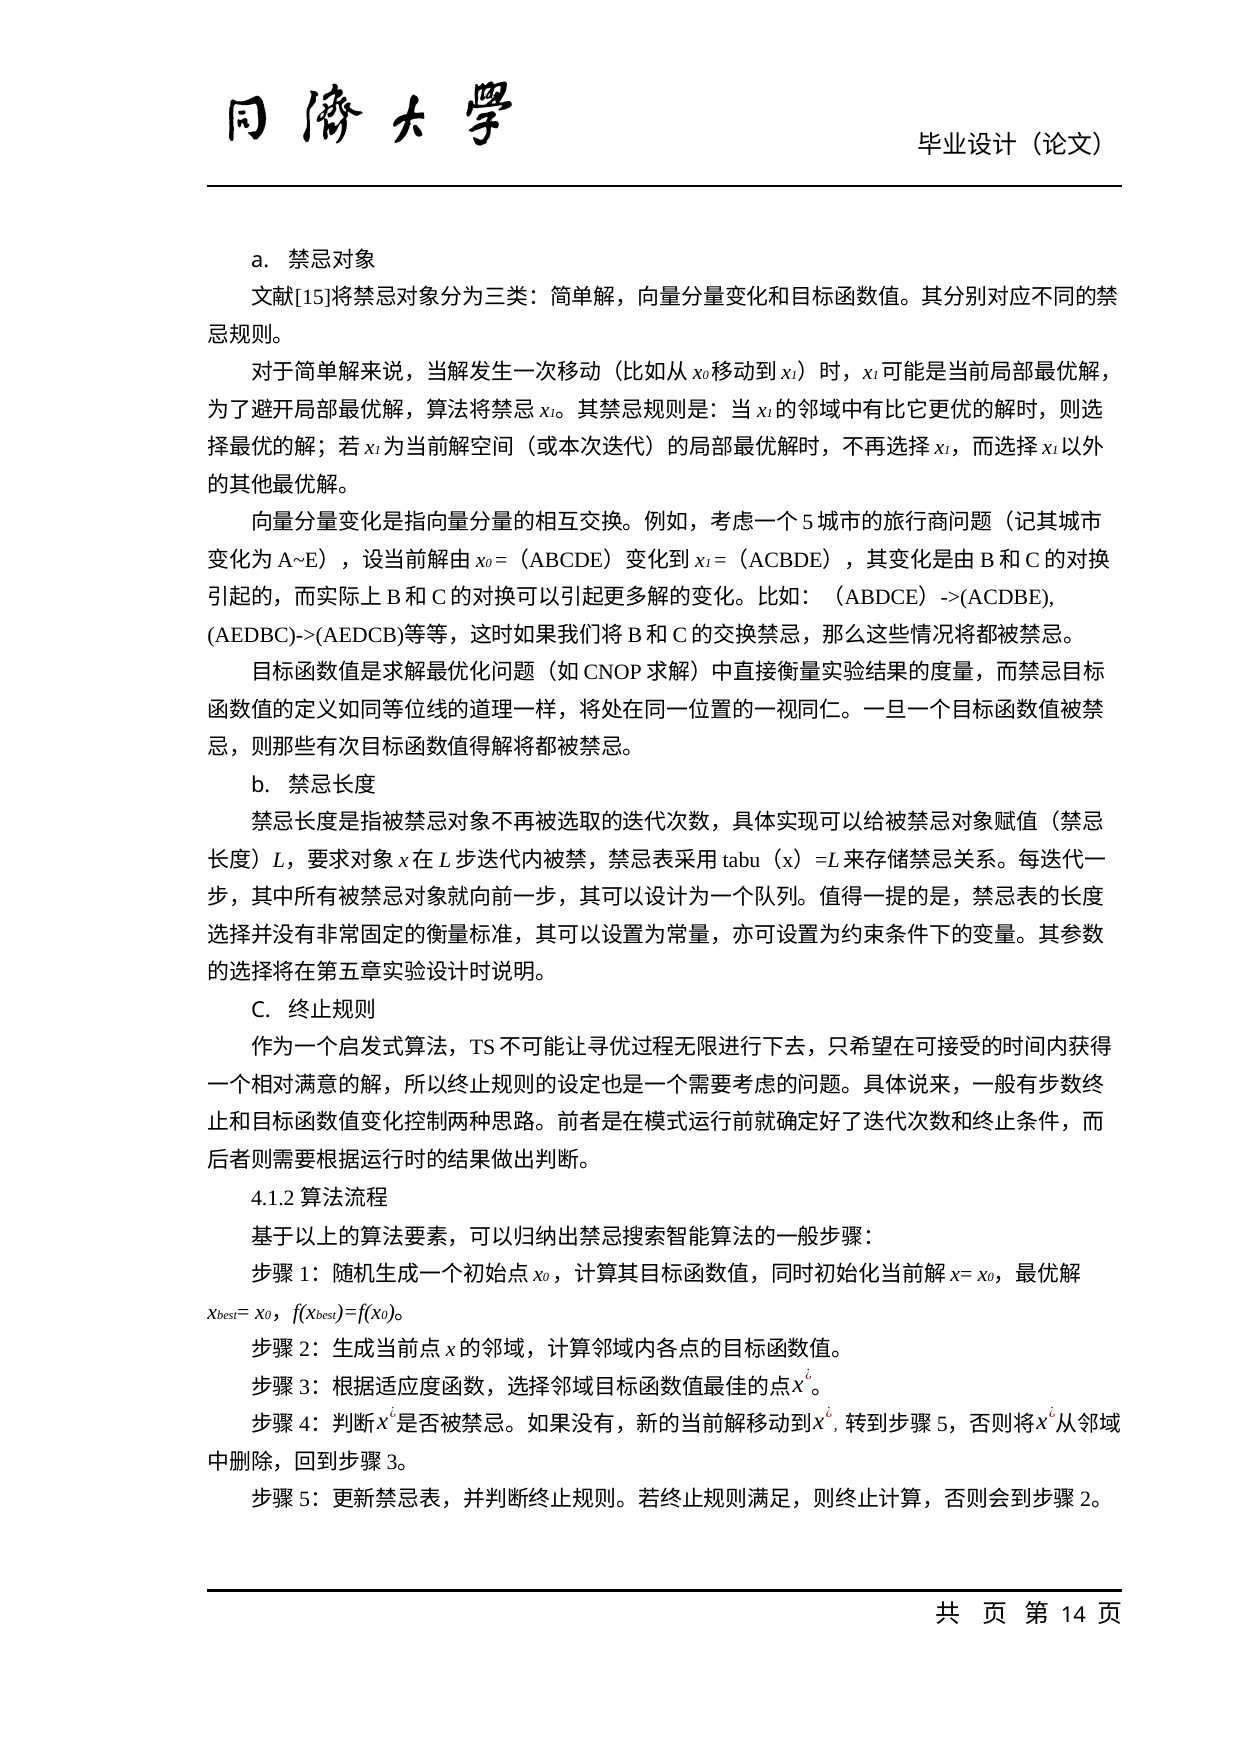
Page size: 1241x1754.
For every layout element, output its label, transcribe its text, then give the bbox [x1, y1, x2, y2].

picture [207, 73, 530, 153]
text 目标函数值是求解最优化问题（如CNOP求解）中直接衡量实验结果的度量，而禁忌目标函数值的定义如同等位线的道理一样，将处在同一位置的一视同仁。一旦一个目标函数值被禁忌，则那些有次目标函数值得解将都被禁忌。 [207, 650, 1122, 762]
text 步骤4：判断是否被禁忌。如果没有，新的当前解移动到，转到步骤5，否则将从邻域中删除，回到步骤3。 [207, 1402, 1122, 1477]
list 终止规则 [251, 987, 1122, 1025]
text 步骤2：生成当前点x的邻域，计算邻域内各点的目标函数值。 [207, 1327, 1122, 1364]
text 向量分量变化是指向量分量的相互交换。例如，考虑一个5城市的旅行商问题（记其城市变化为A~E），设当前解由x0 =（ABCDE）变化到x1 =（ACBDE），其变化是由B和C的对换引起的，而实际上B和C的对换可以引起更多解的变化。比如：（ABDCE）->(ACDBE),(AEDBC)->(AEDCB)等等，这时如果我们将B和C的交换禁忌，那么这些情况将都被禁忌。 [207, 500, 1122, 650]
list 禁忌对象 [251, 237, 1122, 275]
text 对于简单解来说，当解发生一次移动（比如从x0移动到x1）时，x1可能是当前局部最优解，为了避开局部最优解，算法将禁忌x1。其禁忌规则是：当x1的邻域中有比它更优的解时，则选择最优的解；若x1为当前解空间（或本次迭代）的局部最优解时，不再选择x1，而选择x1以外的其他最优解。 [207, 350, 1122, 500]
text 文献[15]将禁忌对象分为三类：简单解，向量分量变化和目标函数值。其分别对应不同的禁忌规则。 [207, 275, 1122, 350]
list 禁忌长度 [251, 762, 1122, 800]
text 步骤3：根据适应度函数，选择邻域目标函数值最佳的点。 [207, 1364, 1122, 1402]
text 作为一个启发式算法，TS不可能让寻优过程无限进行下去，只希望在可接受的时间内获得一个相对满意的解，所以终止规则的设定也是一个需要考虑的问题。具体说来，一般有步数终止和目标函数值变化控制两种思路。前者是在模式运行前就确定好了迭代次数和终止条件，而后者则需要根据运行时的结果做出判断。 [207, 1025, 1122, 1175]
subtitle 4.1.2 算法流程 [207, 1176, 1122, 1213]
text 基于以上的算法要素，可以归纳出禁忌搜索智能算法的一般步骤： [207, 1214, 1122, 1252]
text 步骤5：更新禁忌表，并判断终止规则。若终止规则满足，则终止计算，否则会到步骤2。 [207, 1477, 1122, 1514]
text 步骤1：随机生成一个初始点x0 ，计算其目标函数值，同时初始化当前解x= x0，最优解xbest= x0，f(xbest)=f(x0)。 [207, 1252, 1122, 1327]
text 禁忌长度是指被禁忌对象不再被选取的迭代次数，具体实现可以给被禁忌对象赋值（禁忌长度）L，要求对象x在L步迭代内被禁，禁忌表采用tabu（x）=L来存储禁忌关系。每迭代一步，其中所有被禁忌对象就向前一步，其可以设计为一个队列。值得一提的是，禁忌表的长度选择并没有非常固定的衡量标准，其可以设置为常量，亦可设置为约束条件下的变量。其参数的选择将在第五章实验设计时说明。 [207, 800, 1122, 987]
